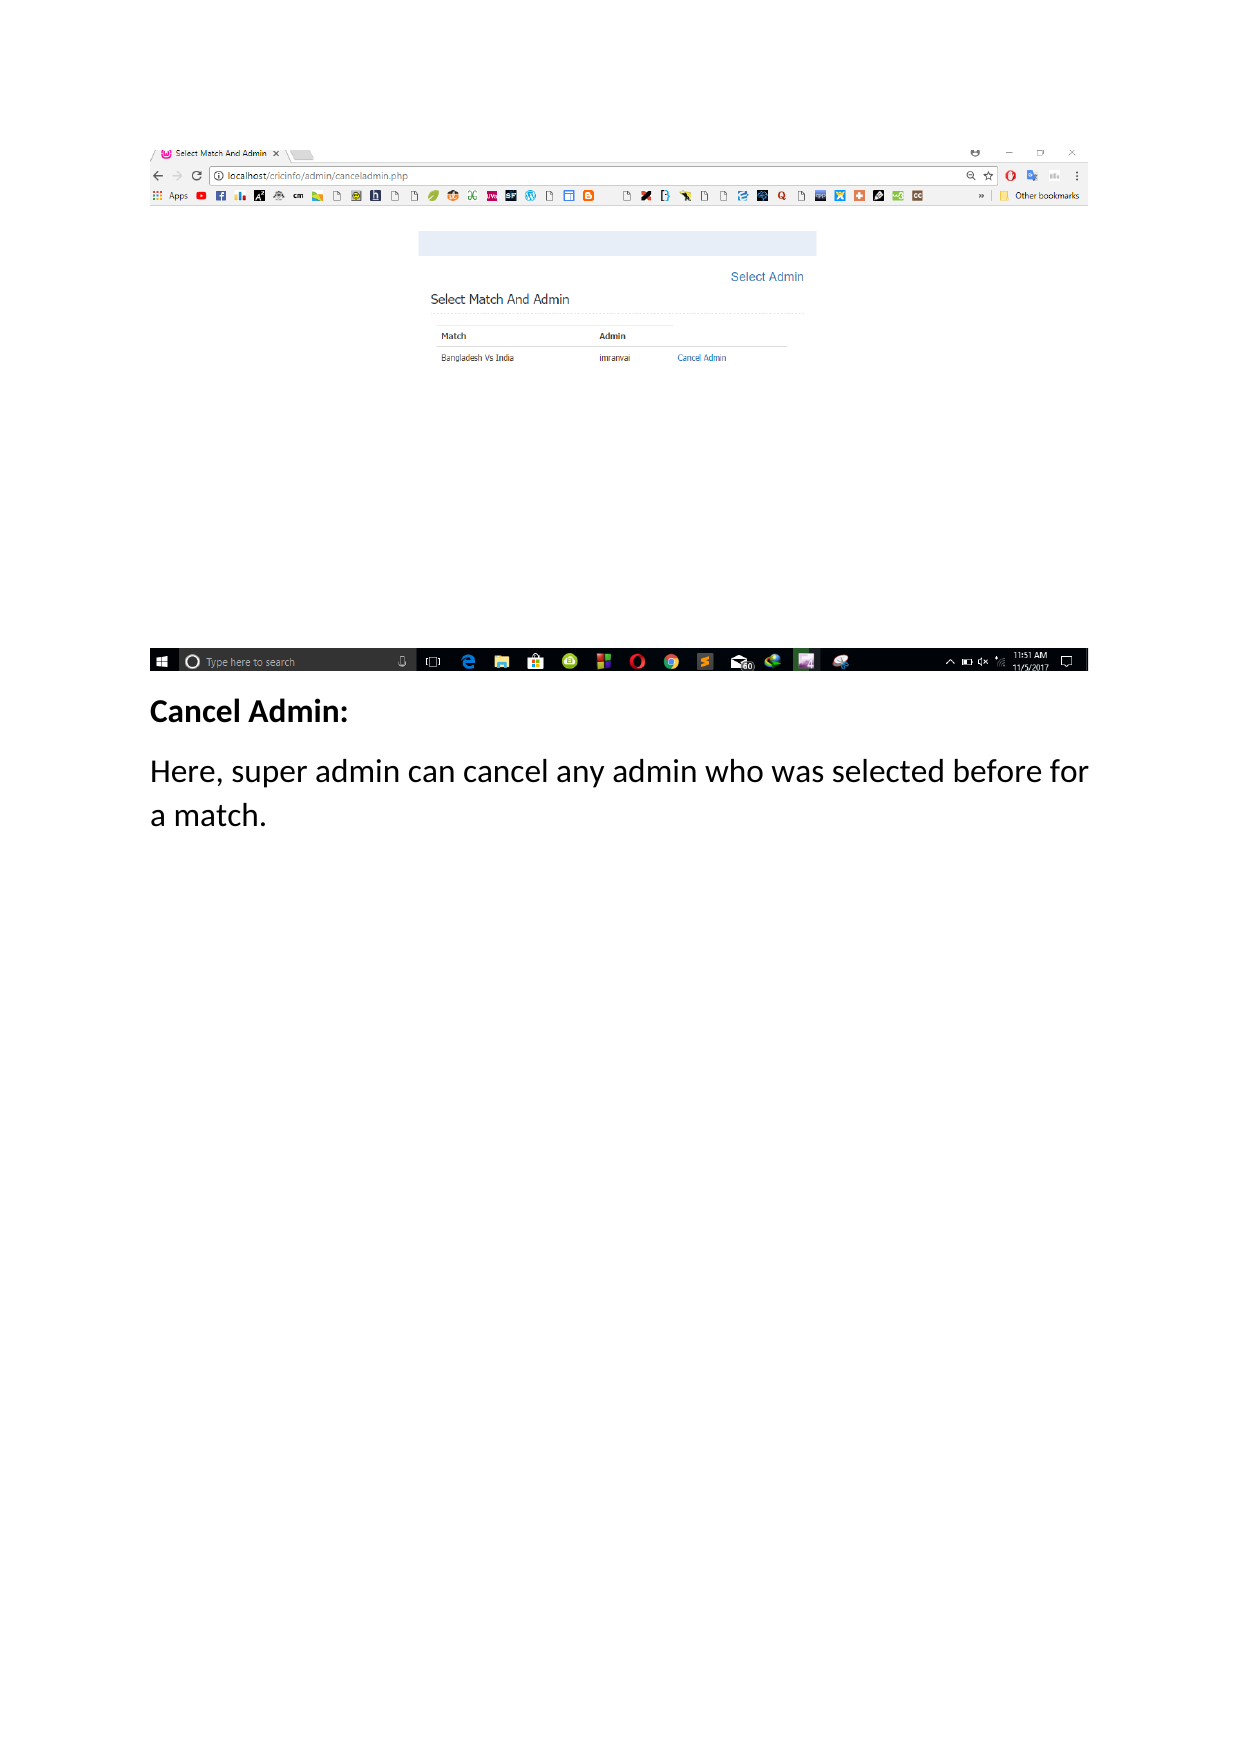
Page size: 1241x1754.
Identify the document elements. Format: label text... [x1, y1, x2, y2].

picture [150, 150, 1089, 671]
text Here, super admin can cancel any admin who was selected before for a match. [150, 750, 1090, 835]
text Cancel Admin: [150, 689, 1090, 730]
